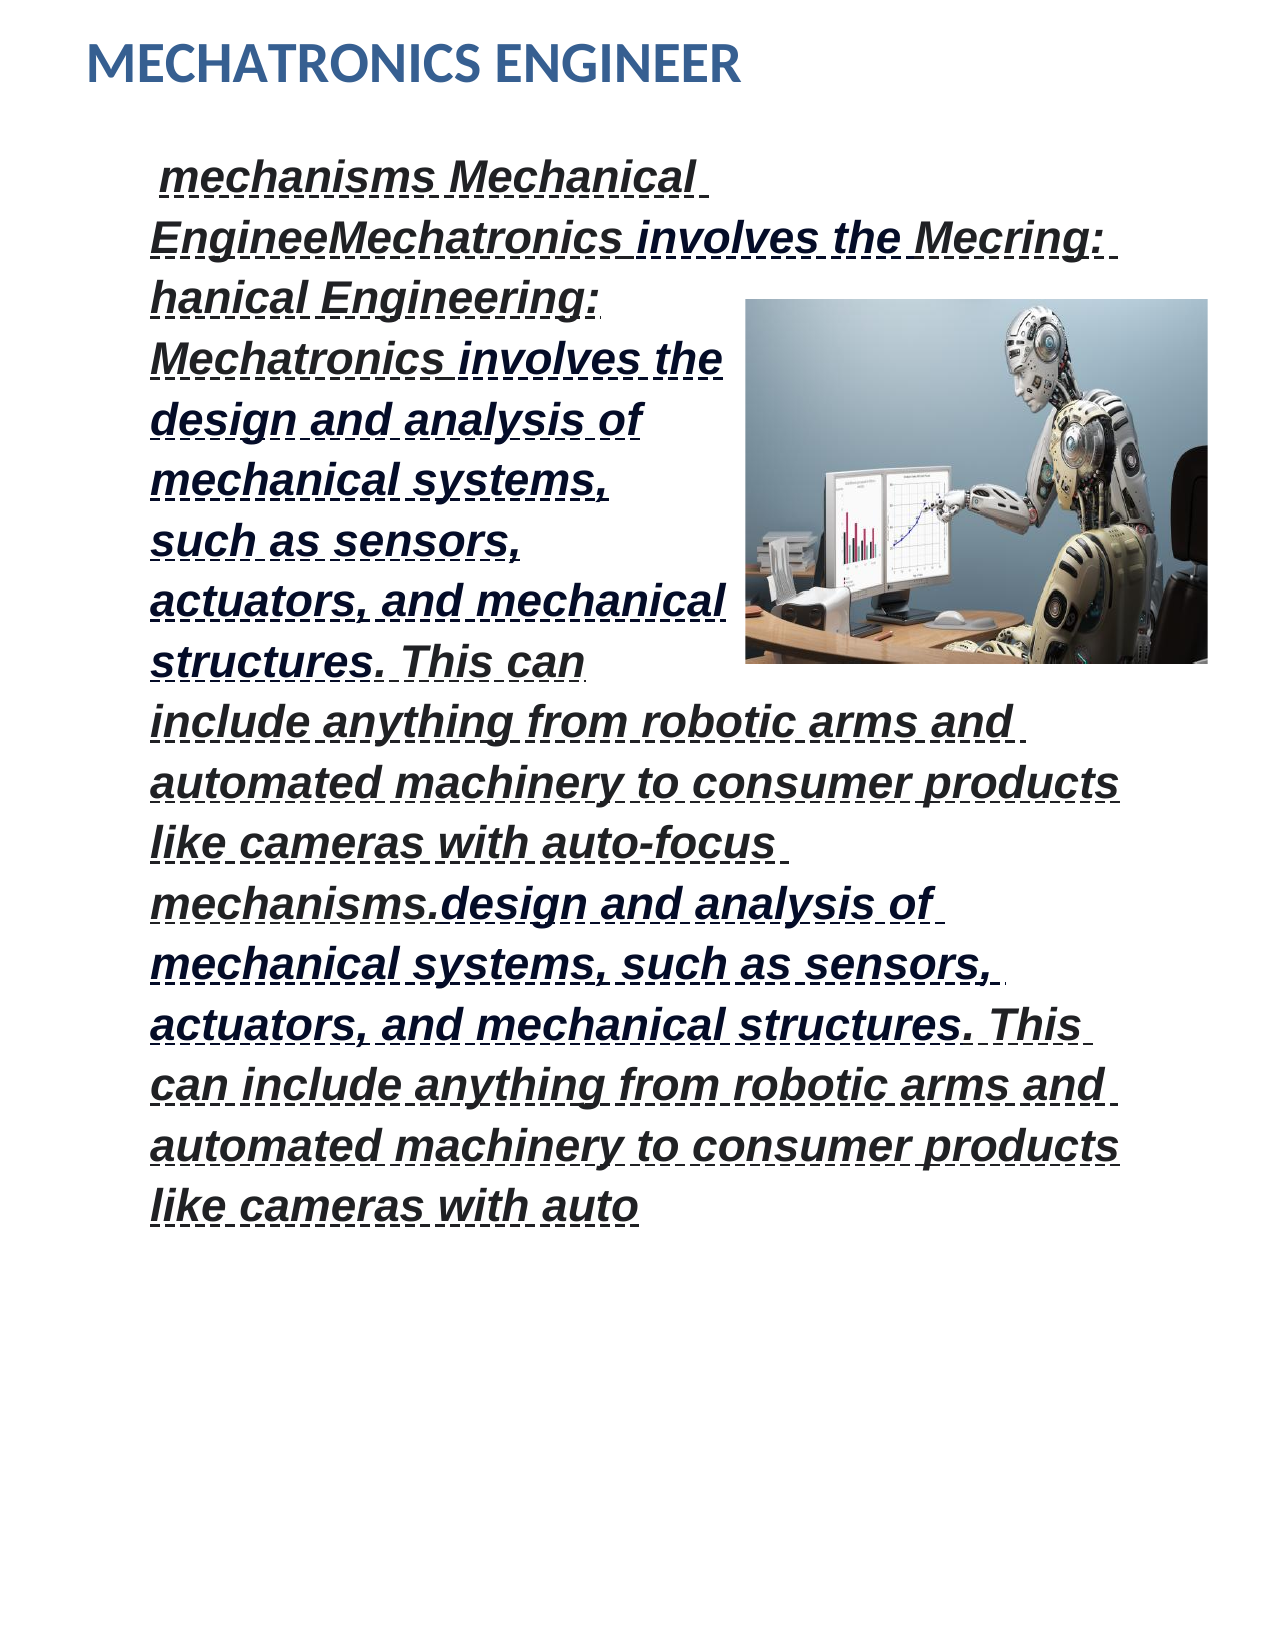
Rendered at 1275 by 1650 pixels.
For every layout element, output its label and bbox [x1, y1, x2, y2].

picture [745, 299, 1208, 664]
